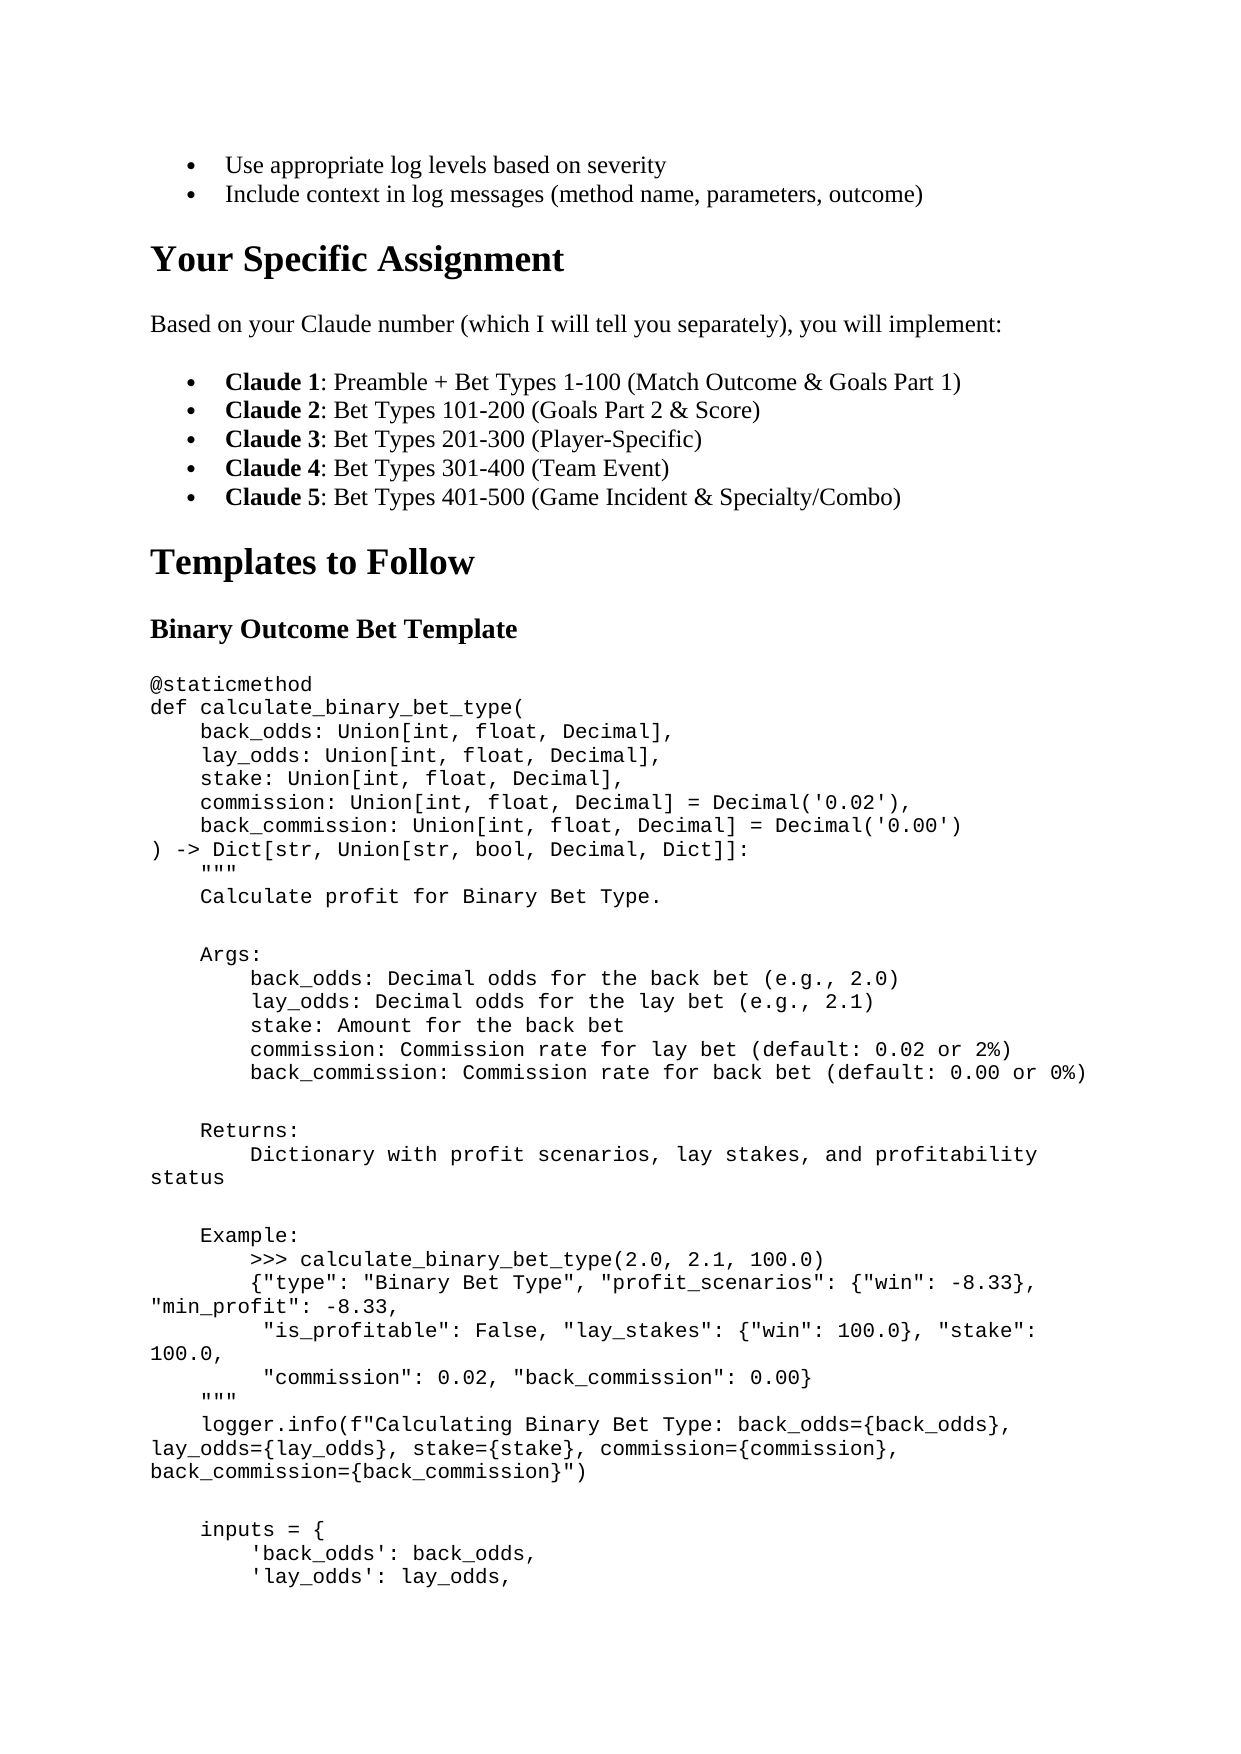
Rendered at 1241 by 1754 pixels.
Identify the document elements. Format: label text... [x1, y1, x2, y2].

text commission: Commission rate for lay bet (default: 0.02 or 2%) [150, 1039, 1090, 1062]
text lay_odds: Decimal odds for the lay bet (e.g., 2.1) [150, 991, 1090, 1015]
text back_odds: Decimal odds for the back bet (e.g., 2.0) [150, 968, 1090, 991]
text Dictionary with profit scenarios, lay stakes, and profitability status [150, 1144, 1090, 1191]
text Calculate profit for Binary Bet Type. [150, 886, 1090, 910]
text inputs = { [150, 1519, 1090, 1543]
text stake: Amount for the back bet [150, 1015, 1090, 1039]
list Claude 3: Bet Types 201-300 (Player-Specific) [187, 424, 1090, 453]
text 'back_odds': back_odds, [150, 1543, 1090, 1567]
text "commission": 0.02, "back_commission": 0.00} [150, 1367, 1090, 1391]
text @staticmethod [150, 674, 1090, 697]
text stake: Union[int, float, Decimal], [150, 768, 1090, 792]
text commission: Union[int, float, Decimal] = Decimal('0.02'), [150, 792, 1090, 816]
text lay_odds: Union[int, float, Decimal], [150, 744, 1090, 768]
list Include context in log messages (method name, parameters, outcome) [187, 179, 1090, 207]
text def calculate_binary_bet_type( [150, 697, 1090, 721]
text logger.info(f"Calculating Binary Bet Type: back_odds={back_odds}, lay_odds={lay_odds}, stake={stake}, commission={commission}, back_commission={back_commission}") [150, 1414, 1090, 1485]
text Based on your Claude number (which I will tell you separately), you will implement: [150, 309, 1090, 338]
list Claude 4: Bet Types 301-400 (Team Event) [187, 453, 1090, 482]
text Example: [150, 1225, 1090, 1249]
text """ [150, 863, 1090, 886]
text back_commission: Union[int, float, Decimal] = Decimal('0.00') [150, 816, 1090, 839]
list Use appropriate log levels based on severity [187, 150, 1090, 179]
text 'lay_odds': lay_odds, [150, 1567, 1090, 1590]
list Claude 2: Bet Types 101-200 (Goals Part 2 & Score) [187, 396, 1090, 424]
text "is_profitable": False, "lay_stakes": {"win": 100.0}, "stake": 100.0, [150, 1320, 1090, 1367]
text Templates to Follow [150, 540, 1090, 583]
text >>> calculate_binary_bet_type(2.0, 2.1, 100.0) [150, 1249, 1090, 1272]
text back_commission: Commission rate for back bet (default: 0.00 or 0%) [150, 1062, 1090, 1086]
list Claude 5: Bet Types 401-500 (Game Incident & Specialty/Combo) [187, 482, 1090, 511]
text Binary Outcome Bet Template [150, 612, 1090, 644]
text Returns: [150, 1120, 1090, 1144]
text Args: [150, 944, 1090, 968]
text {"type": "Binary Bet Type", "profit_scenarios": {"win": -8.33}, "min_profit": -8.33, [150, 1272, 1090, 1320]
text """ [150, 1391, 1090, 1414]
text ) -> Dict[str, Union[str, bool, Decimal, Dict]]: [150, 839, 1090, 863]
text back_odds: Union[int, float, Decimal], [150, 721, 1090, 744]
text Your Specific Assignment [150, 237, 1090, 280]
list Claude 1: Preamble + Bet Types 1-100 (Match Outcome & Goals Part 1) [187, 367, 1090, 396]
